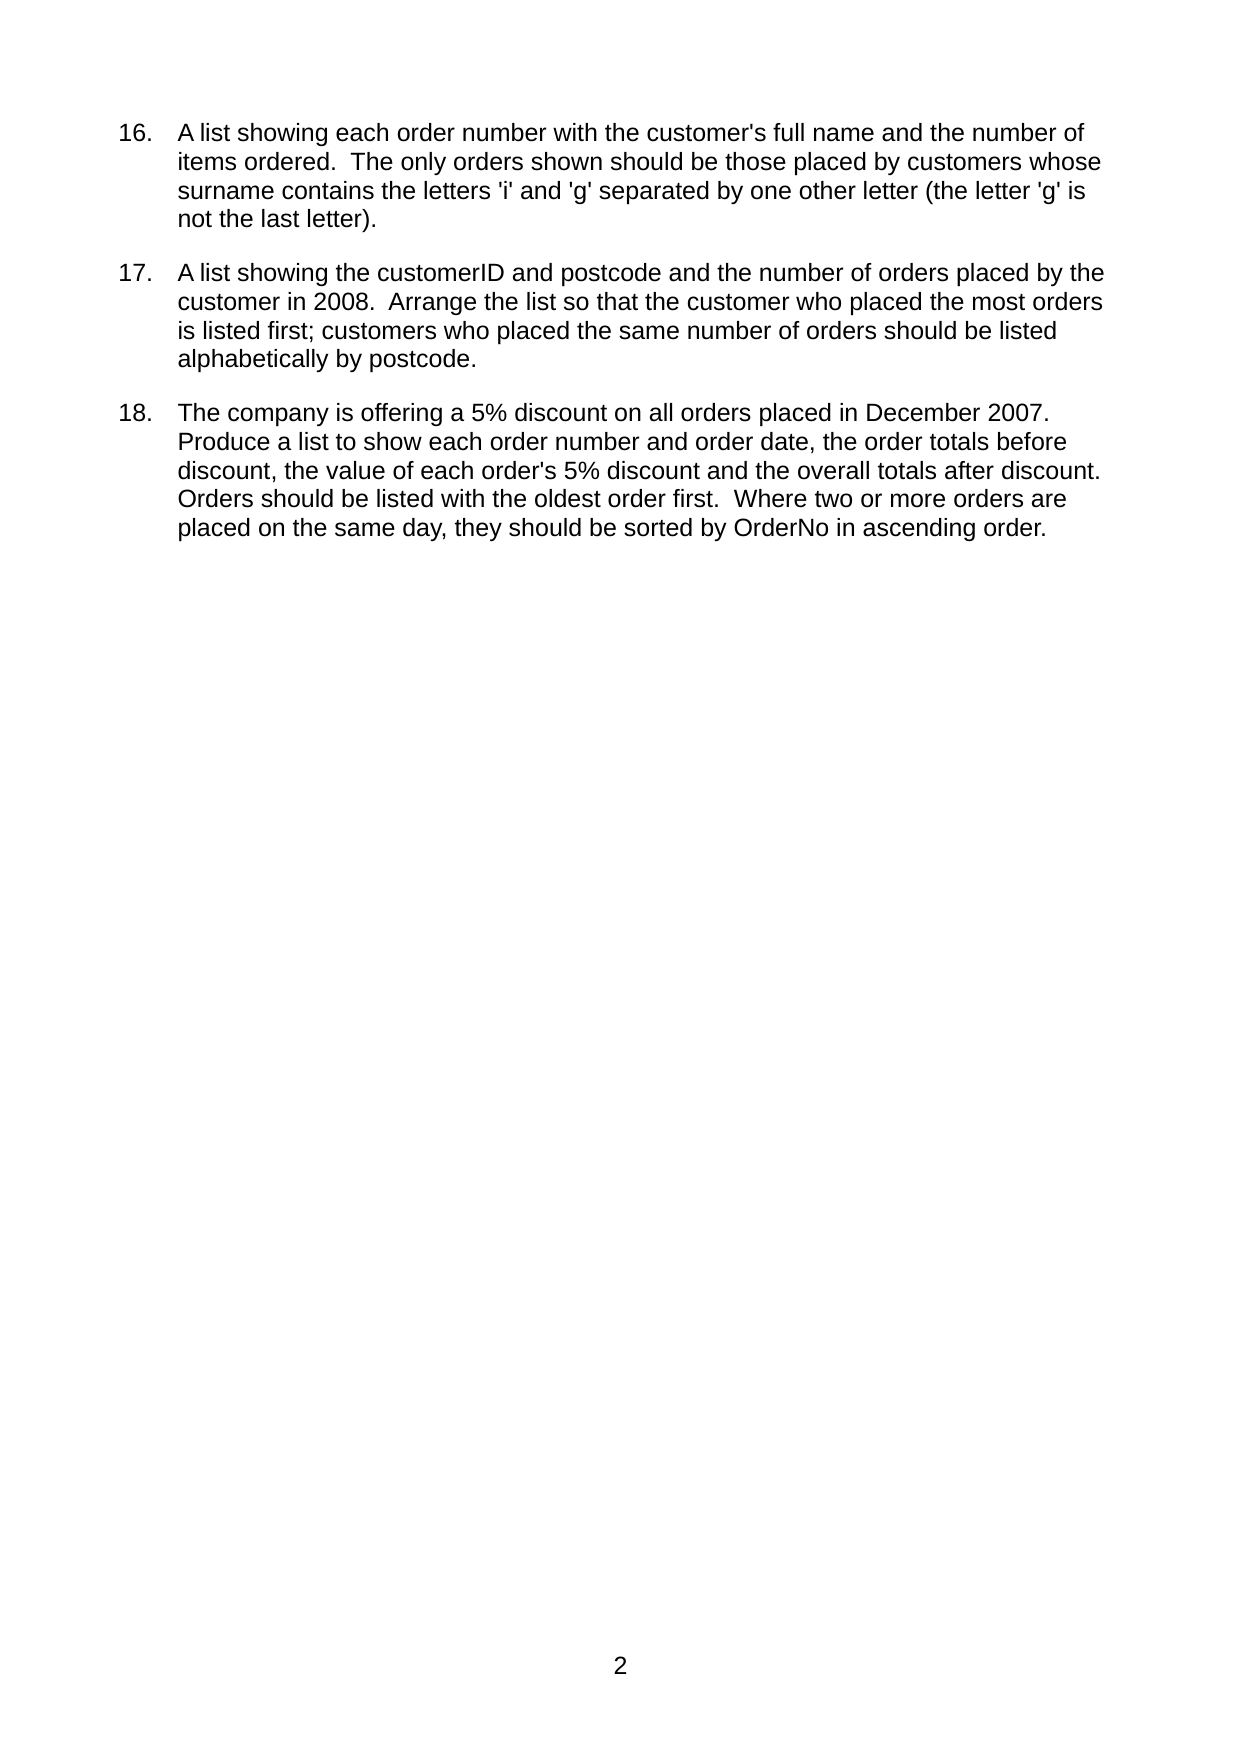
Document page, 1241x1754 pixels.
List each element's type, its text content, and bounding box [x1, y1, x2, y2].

list A list showing the customerID and postcode and the number of orders placed by the customer in 2008. Arrange the list so that the customer who placed the most orders is listed first; customers who placed the same number of orders should be listed alphabetically by postcode. [118, 258, 1122, 373]
list A list showing each order number with the customer's full name and the number of items ordered. The only orders shown should be those placed by customers whose surname contains the letters 'i' and 'g' separated by one other letter (the letter 'g' is not the last letter). [118, 118, 1122, 233]
list The company is offering a 5% discount on all orders placed in December 2007. Produce a list to show each order number and order date, the order totals before discount, the value of each order's 5% discount and the overall totals after discount. Orders should be listed with the oldest order first. Where two or more orders are placed on the same day, they should be sorted by OrderNo in ascending order. [118, 398, 1122, 542]
